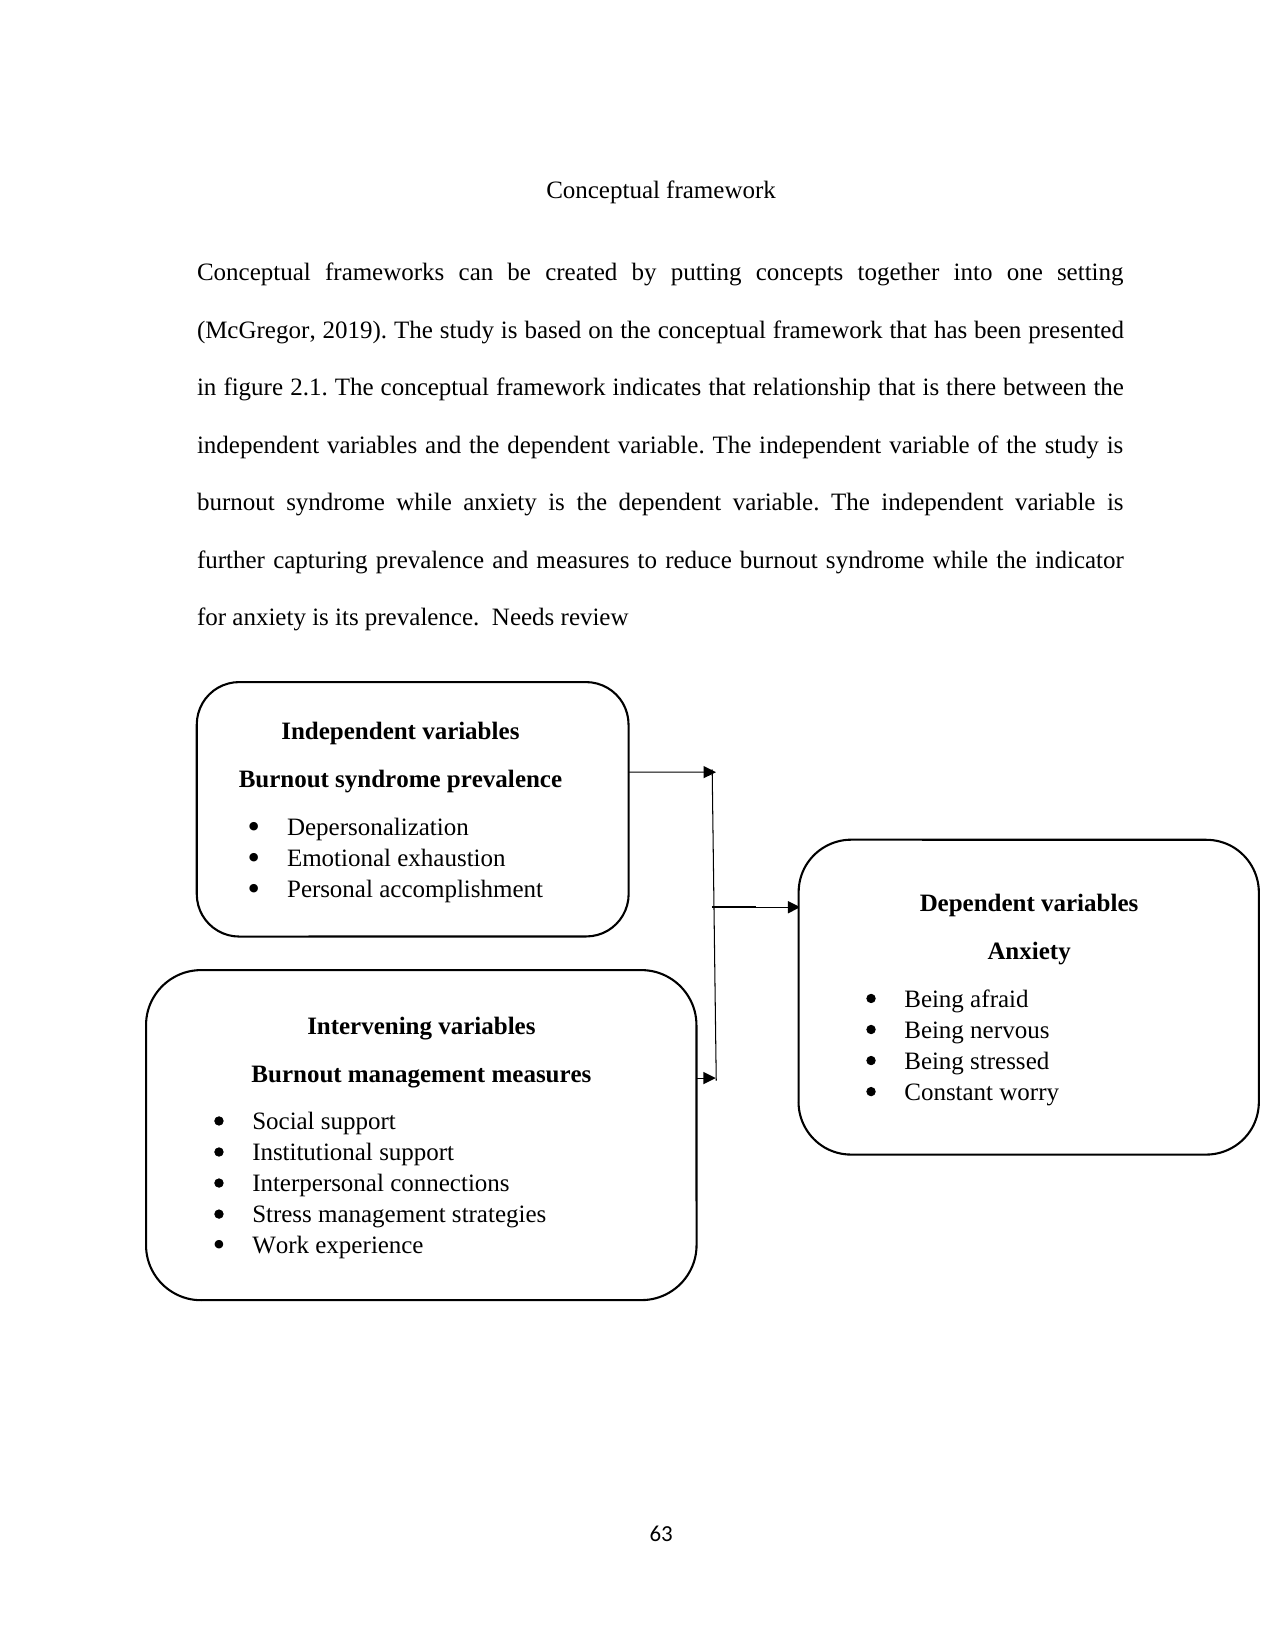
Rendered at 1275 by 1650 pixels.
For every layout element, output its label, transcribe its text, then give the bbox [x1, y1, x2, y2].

text Conceptual frameworks can be created by putting concepts together into one setting (McGregor, 2019). The study is based on the conceptual framework that has been presented in figure 2.1. The conceptual framework indicates that relationship that is there between the independent variables and the dependent variable. The independent variable of the study is burnout syndrome while anxiety is the dependent variable. The independent variable is further capturing prevalence and measures to reduce burnout syndrome while the indicator for anxiety is its prevalence. Needs review [197, 257, 1125, 631]
subtitle Conceptual framework [197, 175, 1125, 204]
